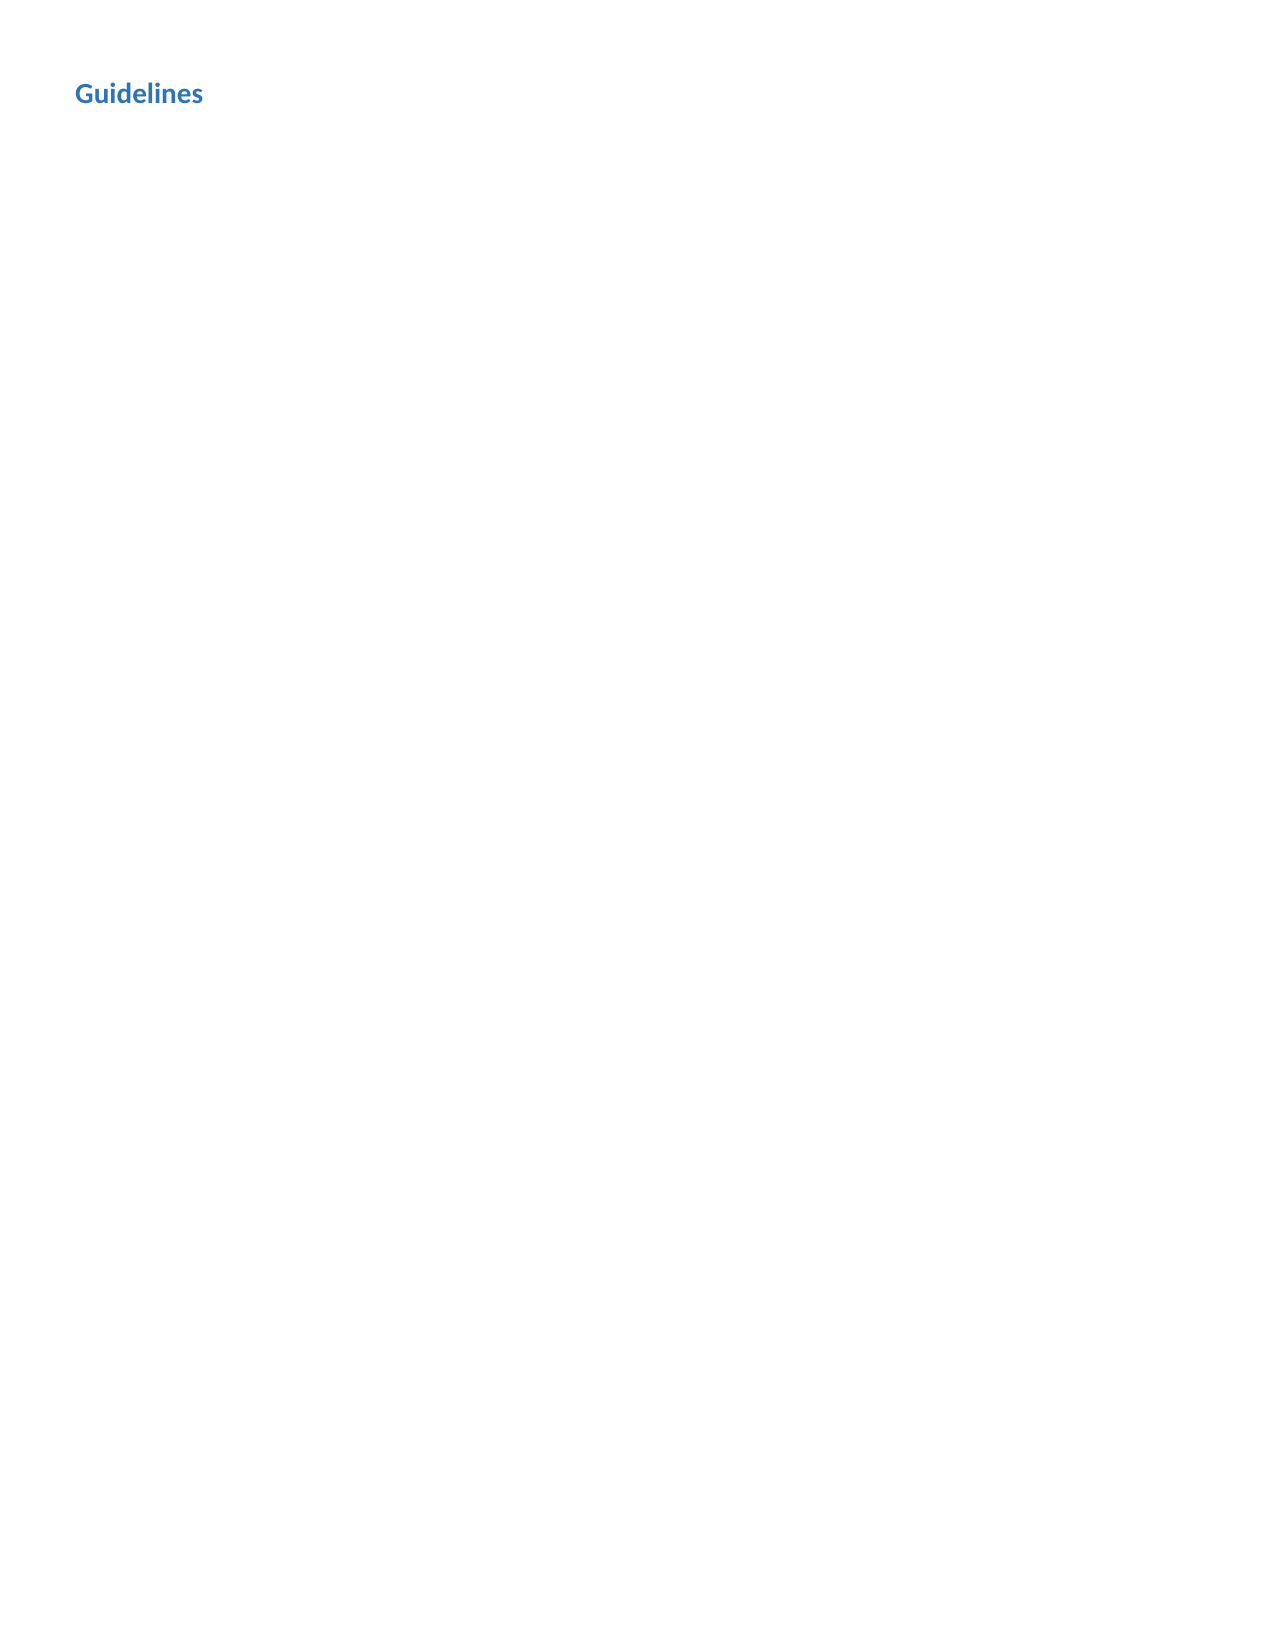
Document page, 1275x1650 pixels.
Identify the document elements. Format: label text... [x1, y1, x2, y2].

text Guidelines [75, 75, 1200, 111]
